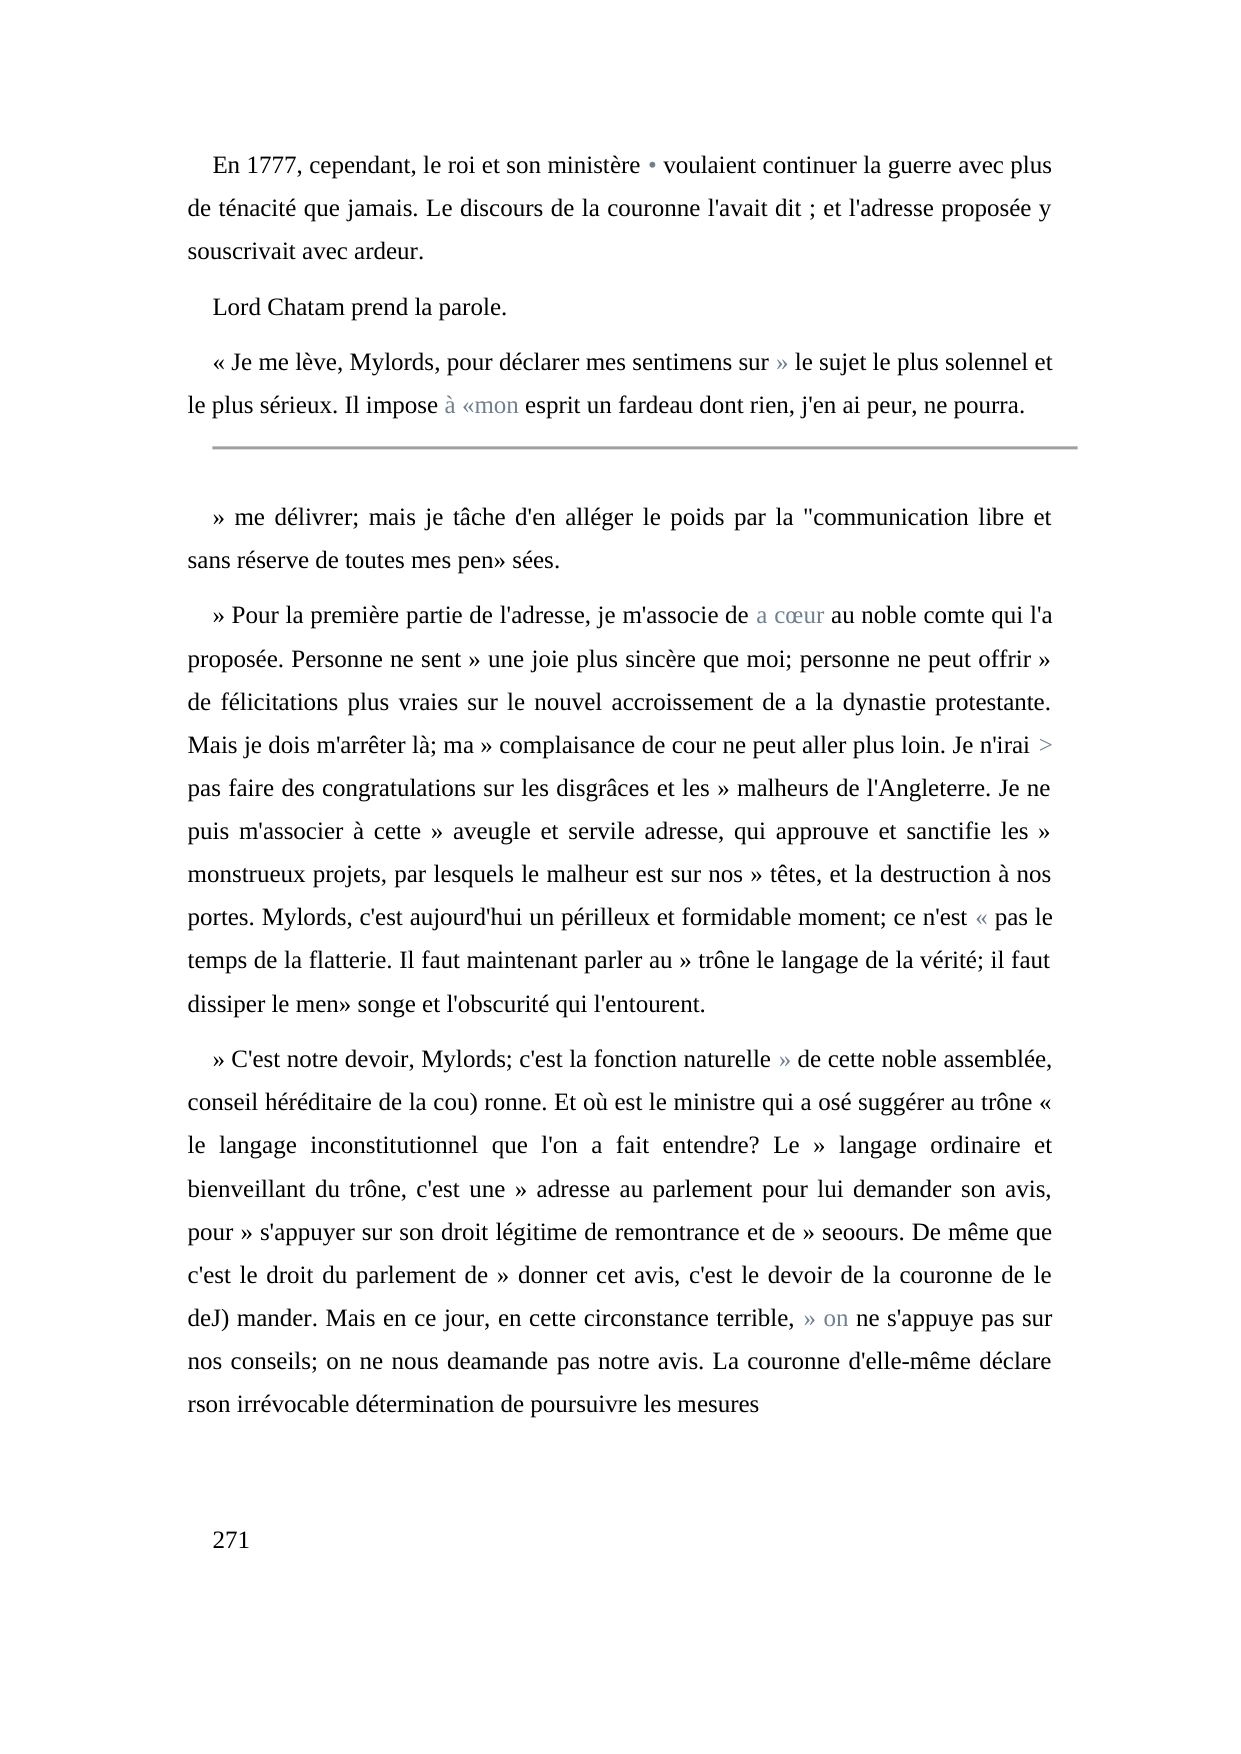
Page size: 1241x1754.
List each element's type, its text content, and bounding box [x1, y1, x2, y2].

text » me délivrer; mais je tâche d'en alléger le poids par la "communication libre et sans réserve de toutes mes pen» sées. [187, 502, 1053, 574]
text » C'est notre devoir, Mylords; c'est la fonction naturelle » de cette noble assemblée, conseil héréditaire de la cou) ronne. Et où est le ministre qui a osé suggérer au trône « le langage inconstitutionnel que l'on a fait entendre? Le » langage ordinaire et bienveillant du trône, c'est une » adresse au parlement pour lui demander son avis, pour » s'appuyer sur son droit légitime de remontrance et de » seoours. De même que c'est le droit du parlement de » donner cet avis, c'est le devoir de la couronne de le deJ) mander. Mais en ce jour, en cette circonstance terrible, » on ne s'appuye pas sur nos conseils; on ne nous deamande pas notre avis. La couronne d'elle-même déclare rson irrévocable détermination de poursuivre les mesures [187, 1044, 1053, 1418]
text » Pour la première partie de l'adresse, je m'associe de a cœur au noble comte qui l'a proposée. Personne ne sent » une joie plus sincère que moi; personne ne peut offrir » de félicitations plus vraies sur le nouvel accroissement de a la dynastie protestante. Mais je dois m'arrêter là; ma » complaisance de cour ne peut aller plus loin. Je n'irai > pas faire des congratulations sur les disgrâces et les » malheurs de l'Angleterre. Je ne puis m'associer à cette » aveugle et servile adresse, qui approuve et sanctifie les » monstrueux projets, par lesquels le malheur est sur nos » têtes, et la destruction à nos portes. Mylords, c'est aujourd'hui un périlleux et formidable moment; ce n'est « pas le temps de la flatterie. Il faut maintenant parler au » trône le langage de la vérité; il faut dissiper le men» songe et l'obscurité qui l'entourent. [187, 601, 1053, 1017]
text « Je me lève, Mylords, pour déclarer mes sentimens sur » le sujet le plus solennel et le plus sérieux. Il impose à «mon esprit un fardeau dont rien, j'en ai peur, ne pourra. [187, 347, 1053, 419]
text En 1777, cependant, le roi et son ministère • voulaient continuer la guerre avec plus de ténacité que jamais. Le discours de la couronne l'avait dit ; et l'adresse proposée y souscrivait avec ardeur. [187, 150, 1053, 265]
text Lord Chatam prend la parole. [187, 292, 1053, 321]
